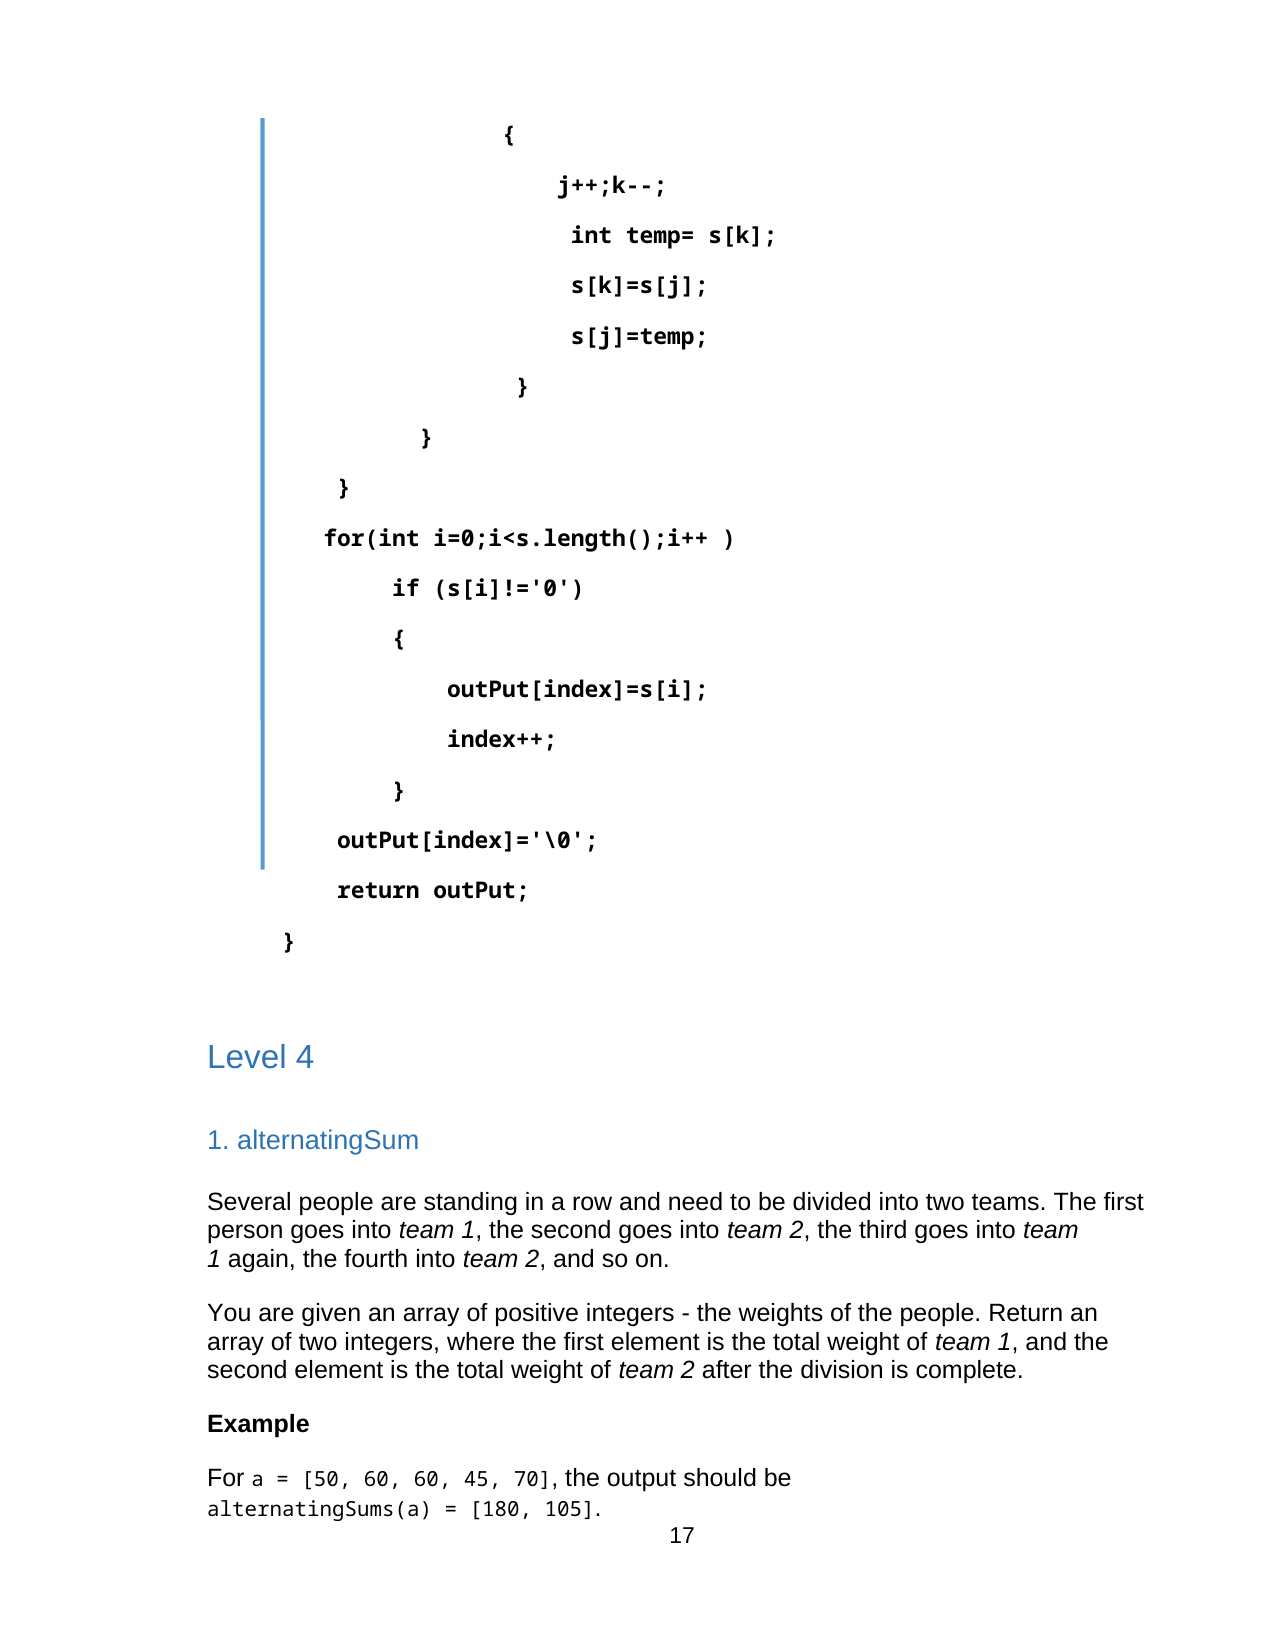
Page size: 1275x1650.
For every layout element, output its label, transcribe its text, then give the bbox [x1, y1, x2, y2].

text } [282, 471, 1157, 502]
text For a = [50, 60, 60, 45, 70], the output should be alternatingSums(a) = [180, 105]. [207, 1463, 1157, 1522]
text if (s[i]!='0') [282, 572, 1157, 603]
text s[j]=temp; [282, 320, 1157, 351]
subtitle Level 4 [207, 1037, 1157, 1076]
subtitle 1. alternatingSum [207, 1124, 1157, 1155]
text int temp= s[k]; [282, 219, 1157, 250]
text } [282, 925, 1157, 956]
text s[k]=s[j]; [282, 269, 1157, 301]
text j++;k--; [282, 168, 1157, 200]
text index++; [282, 723, 1157, 754]
text You are given an array of positive integers - the weights of the people. Return an array of two integers, where the first element is the total weight of team 1, and the second element is the total weight of team 2 after the division is complete. [207, 1298, 1157, 1384]
text { [282, 118, 1157, 149]
text } [282, 773, 1157, 805]
text Several people are standing in a row and need to be divided into two teams. The first person goes into team 1, the second goes into team 2, the third goes into team 1 again, the fourth into team 2, and so on. [207, 1187, 1157, 1273]
text Example [207, 1409, 1157, 1438]
text for(int i=0;i<s.length();i++ ) [282, 521, 1157, 553]
text outPut[index]='\0'; [282, 824, 1157, 855]
text outPut[index]=s[i]; [282, 673, 1157, 704]
text return outPut; [282, 874, 1157, 906]
text } [282, 421, 1157, 452]
text { [282, 622, 1157, 653]
text } [282, 370, 1157, 401]
